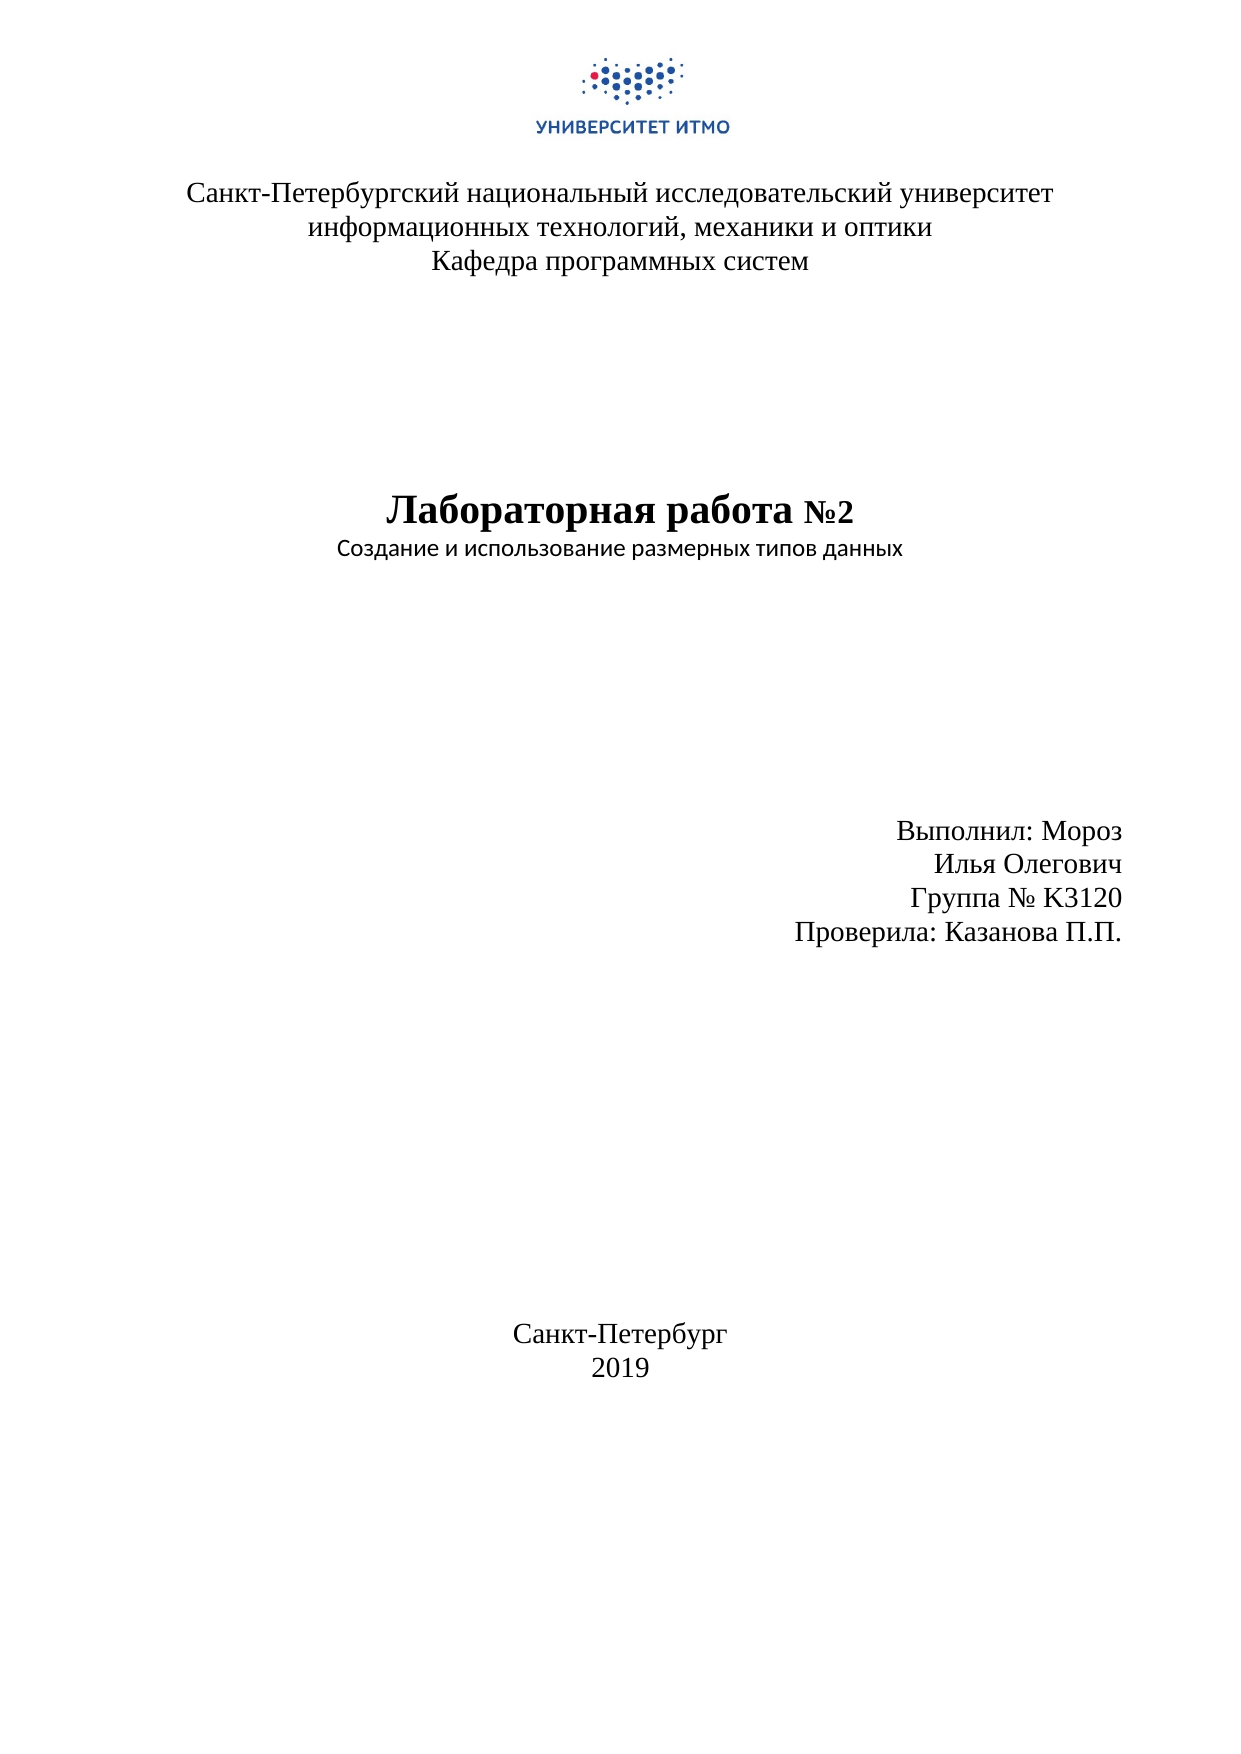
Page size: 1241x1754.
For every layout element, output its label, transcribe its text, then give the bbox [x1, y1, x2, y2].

text Проверила: Казанова П.П. [118, 914, 1122, 947]
text Группа № [118, 880, 1122, 914]
text Лабораторная работа №2 [118, 484, 1122, 532]
text Выполнил: [118, 813, 1122, 847]
picture [521, 17, 744, 174]
text Санкт-Петербург [118, 1316, 1122, 1350]
text Кафедра программных систем [118, 243, 1122, 276]
text Санкт-Петербургский национальный исследовательский университет информационных технологий, механики и оптики [118, 176, 1122, 243]
